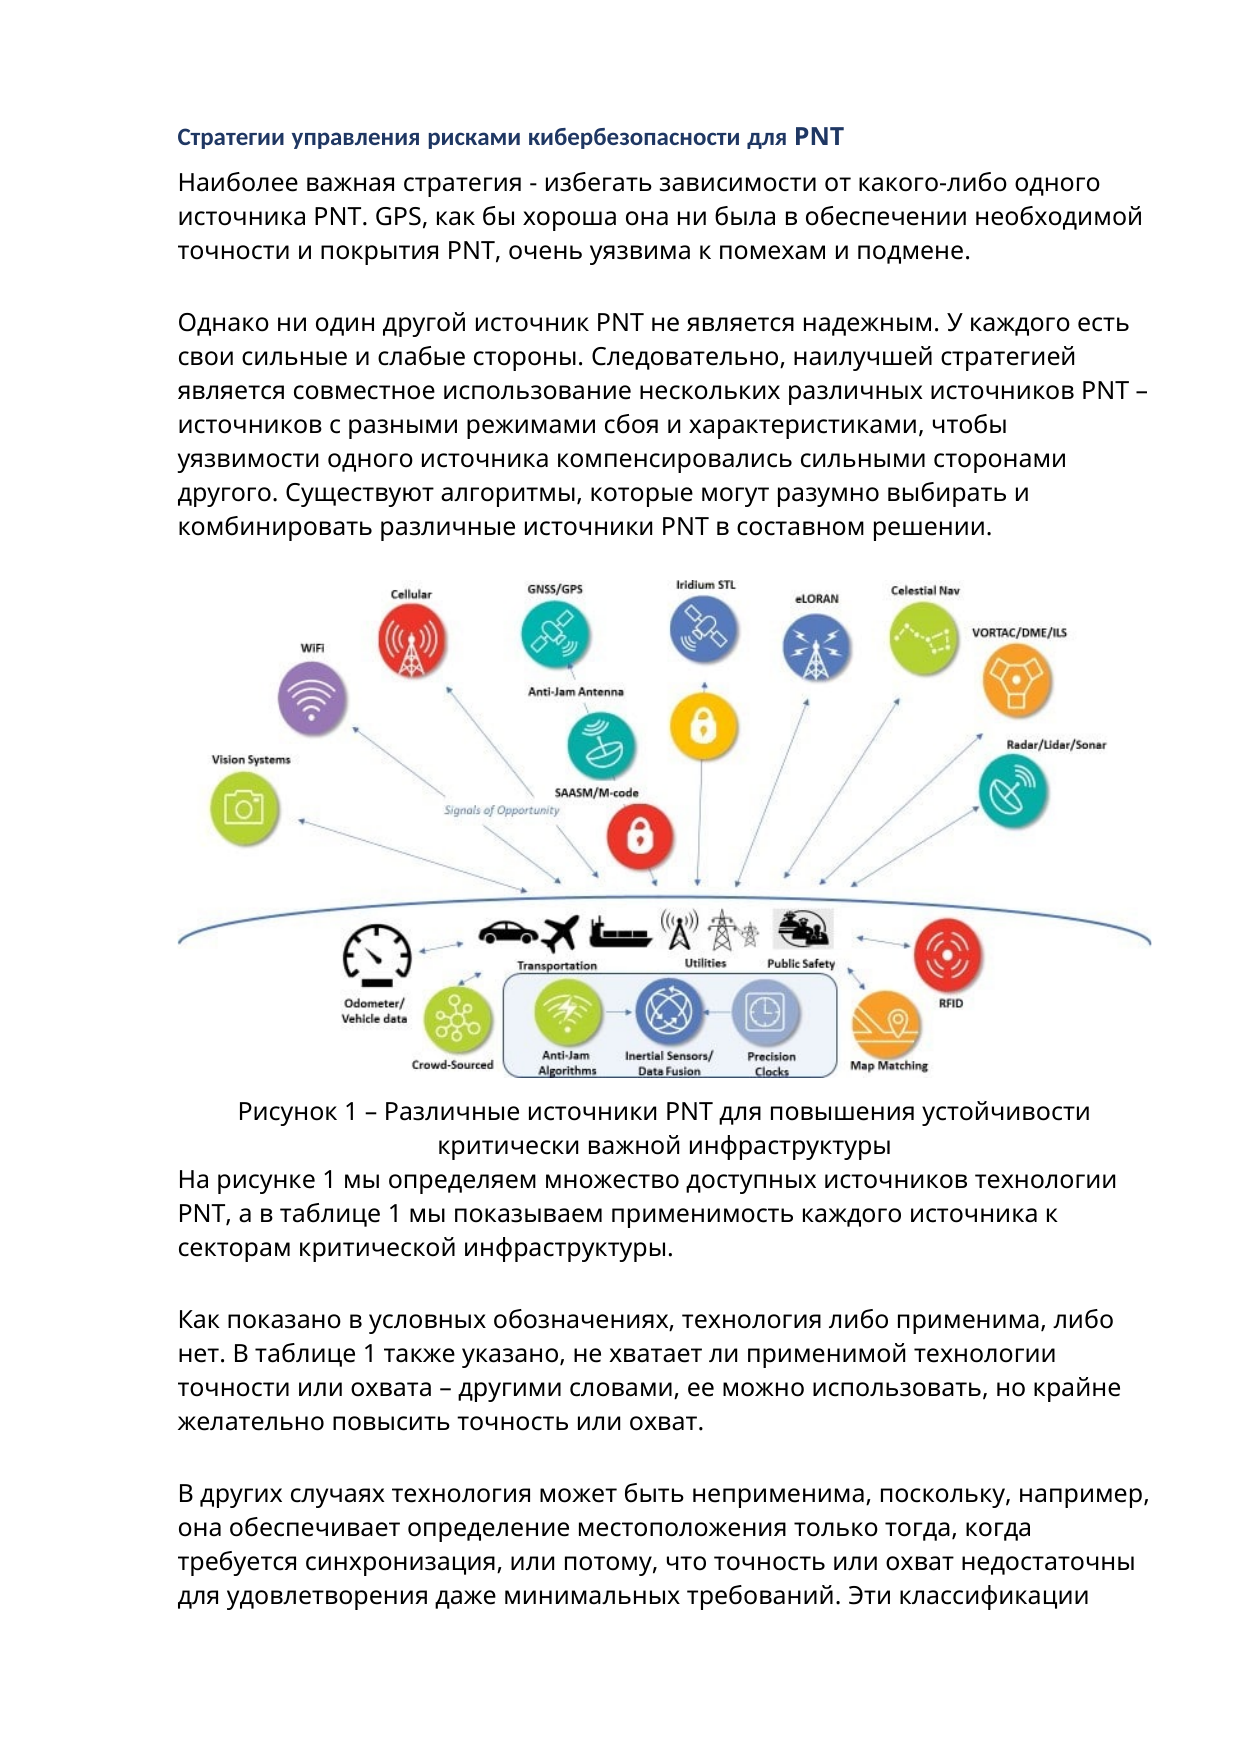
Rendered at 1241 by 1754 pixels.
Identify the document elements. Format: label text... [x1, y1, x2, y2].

subtitle Стратегии управления рисками кибербезопасности для PNT [177, 118, 1152, 152]
text Как показано в условных обозначениях, технология либо применима, либо нет. В таблице 1 также указано, не хватает ли применимой технологии точности или охвата – другими словами, ее можно использовать, но крайне желательно повысить точность или охват. [177, 1302, 1152, 1438]
text На рисунке 1 мы определяем множество доступных источников технологии PNT, а в таблице 1 мы показываем применимость каждого источника к секторам критической инфраструктуры. [177, 1162, 1152, 1264]
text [177, 1475, 1152, 1612]
text Рисунок 1 – Различные источники PNT для повышения устойчивости критически важной инфраструктуры [177, 1094, 1152, 1162]
text Однако ни один другой источник PNT не является надежным. У каждого есть свои сильные и слабые стороны. Следовательно, наилучшей стратегией является совместное использование нескольких различных источников PNT – источников с разными режимами сбоя и характеристиками, чтобы уязвимости одного источника компенсировались сильными сторонами другого. Существуют алгоритмы, которые могут разумно выбирать и комбинировать различные источники PNT в составном решении. [177, 304, 1152, 543]
picture [177, 580, 1152, 1078]
text Наиболее важная стратегия - избегать зависимости от какого-либо одного источника PNT. GPS, как бы хороша она ни была в обеспечении необходимой точности и покрытия PNT, очень уязвима к помехам и подмене. [177, 165, 1152, 267]
